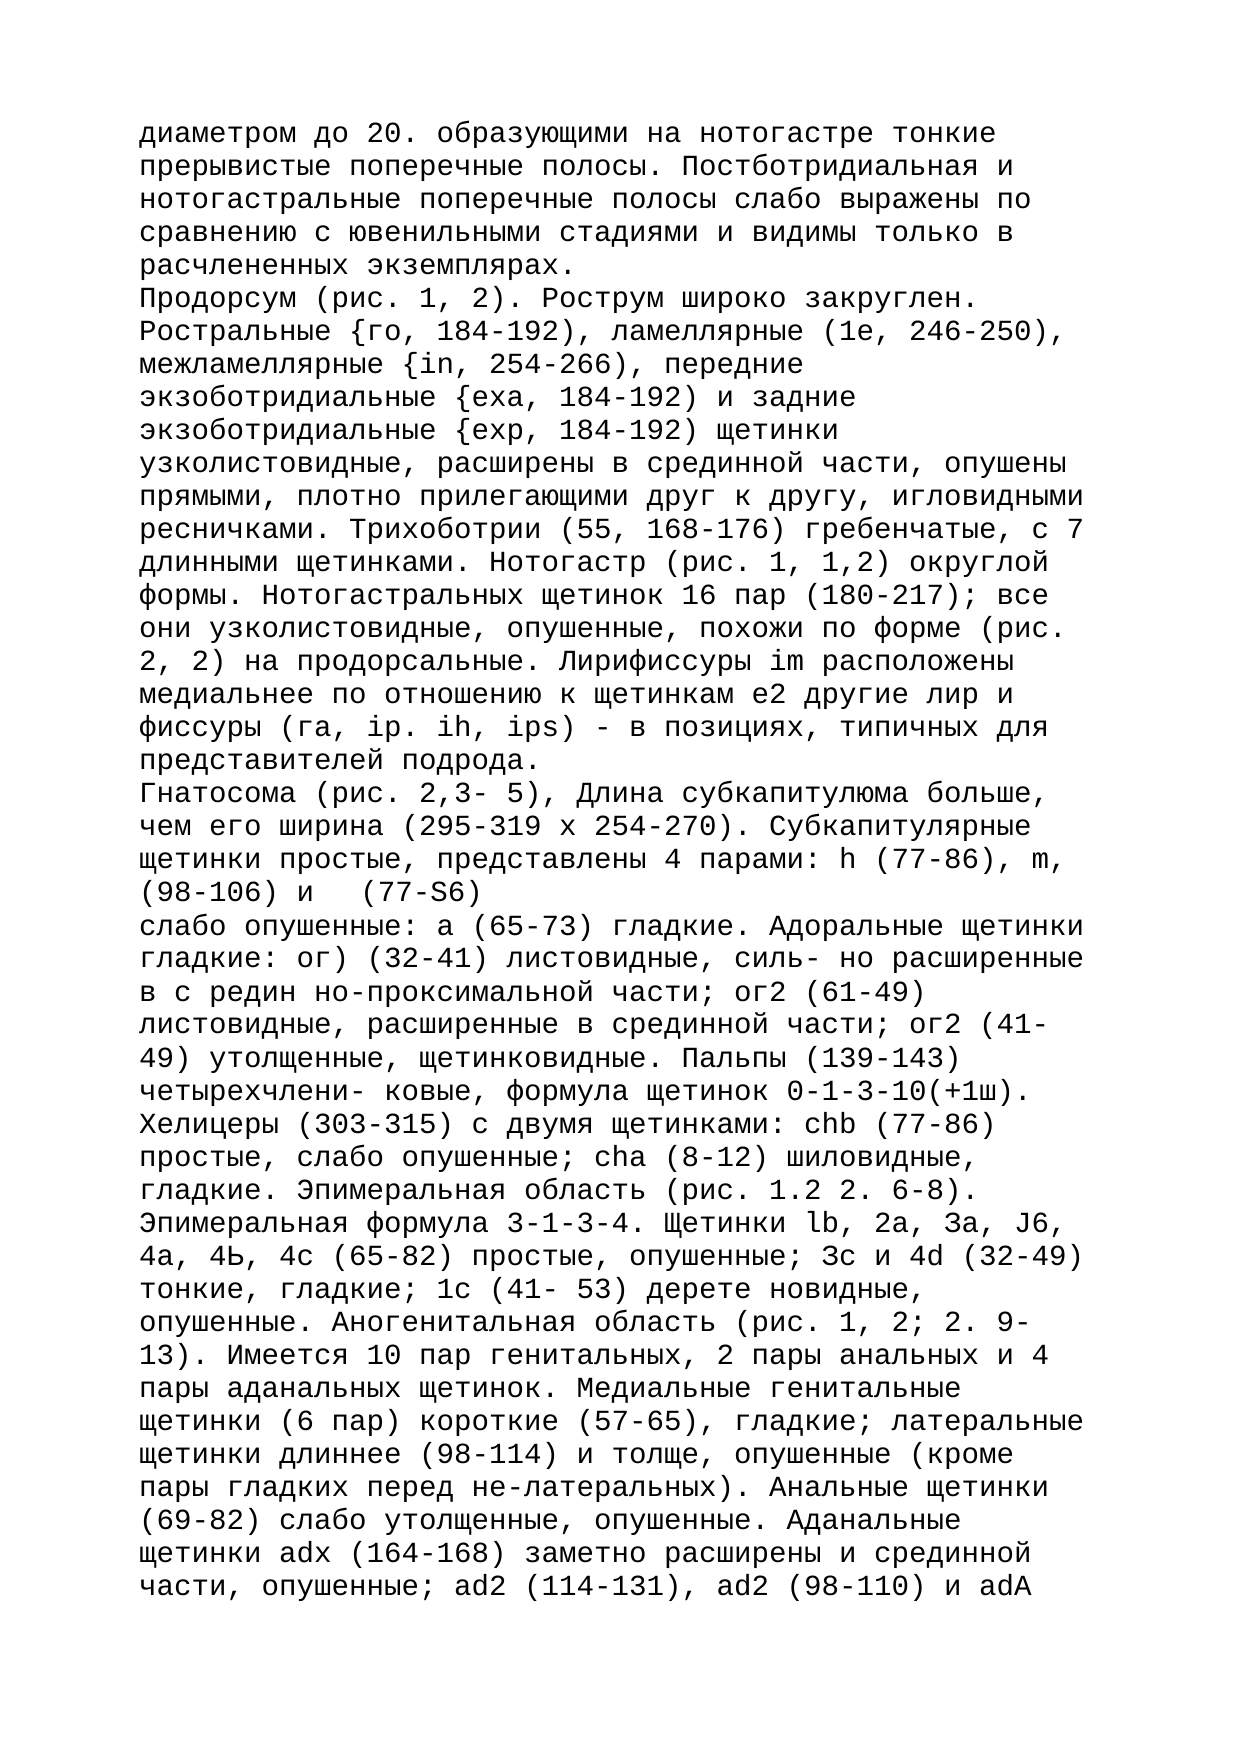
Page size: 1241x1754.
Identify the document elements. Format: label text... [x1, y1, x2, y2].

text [139, 911, 1101, 1604]
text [139, 118, 1101, 283]
text Гнатосома (рис. 2,3- 5), Длина субкапитулюма больше, чем его ширина (295-319 х 254-270). Субкапитулярные щетинки простые, представлены 4 парами: h (77-86), m, (98-106) и (77-S6) [139, 778, 1101, 911]
text Продорсум (рис. 1, 2). Рострум широко закруглен. Ростральные {го, 184-192), ламеллярные (1е, 246-250), межламеллярные {in, 254-266), передние экзоботридиальные {еха, 184-192) и задние экзоботридиальные {ехр, 184-192) щетинки узколистовидные, расширены в срединной части, опушены прямыми, плотно прилегающими друг к другу, игловидными ресничками. Трихоботрии (55, 168-176) гребенчатые, с 7 длинными щетинками. Нотогастр (рис. 1, 1,2) округлой формы. Нотогастральных щетинок 16 пар (180-217); все они узколистовидные, опушенные, похожи по форме (рис. 2, 2) на продорсальные. Лирифиссуры im расположены медиальнее по отношению к щетинкам е2 другие лир и фиссуры (га, ip. ih, ips) - в позициях, типичных для представителей подрода. [139, 283, 1101, 778]
